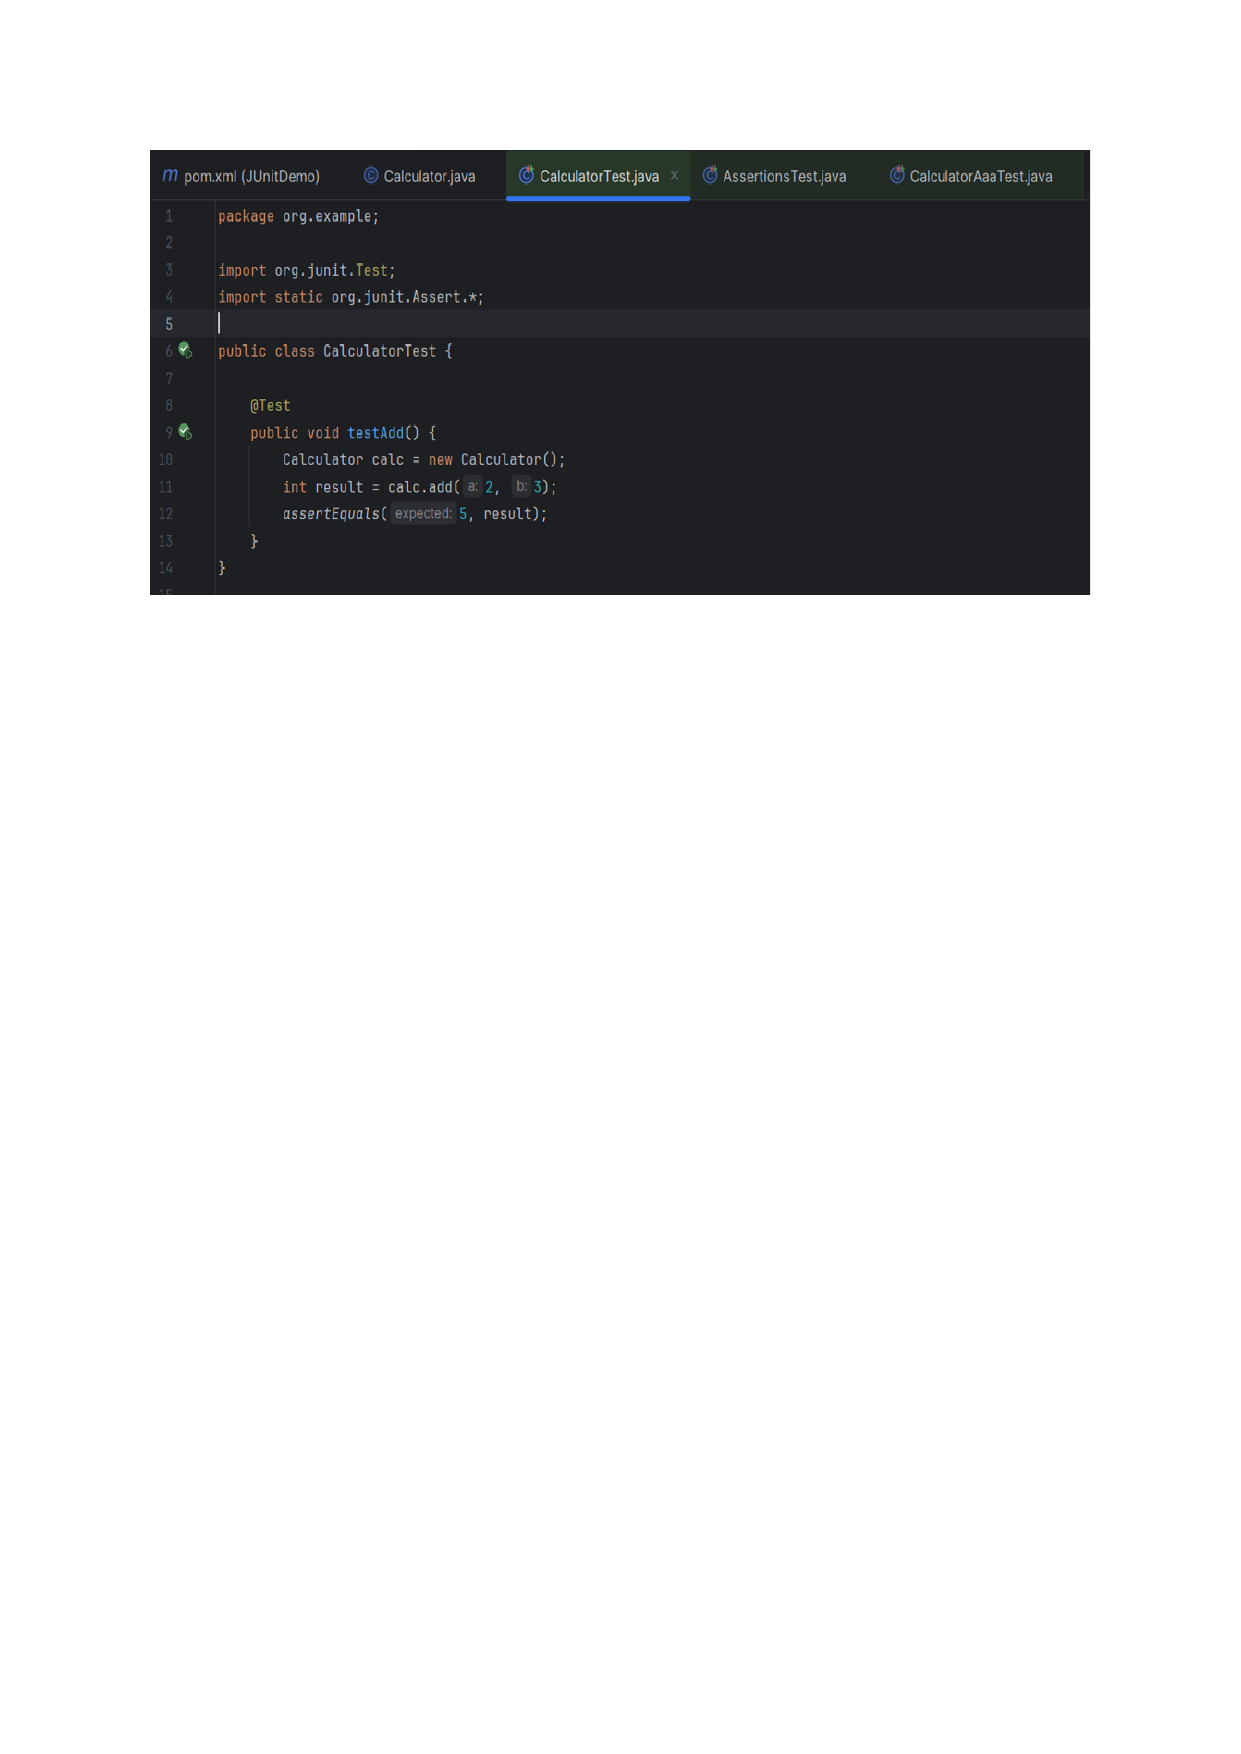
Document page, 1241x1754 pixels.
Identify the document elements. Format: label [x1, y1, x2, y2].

picture [150, 150, 1091, 595]
